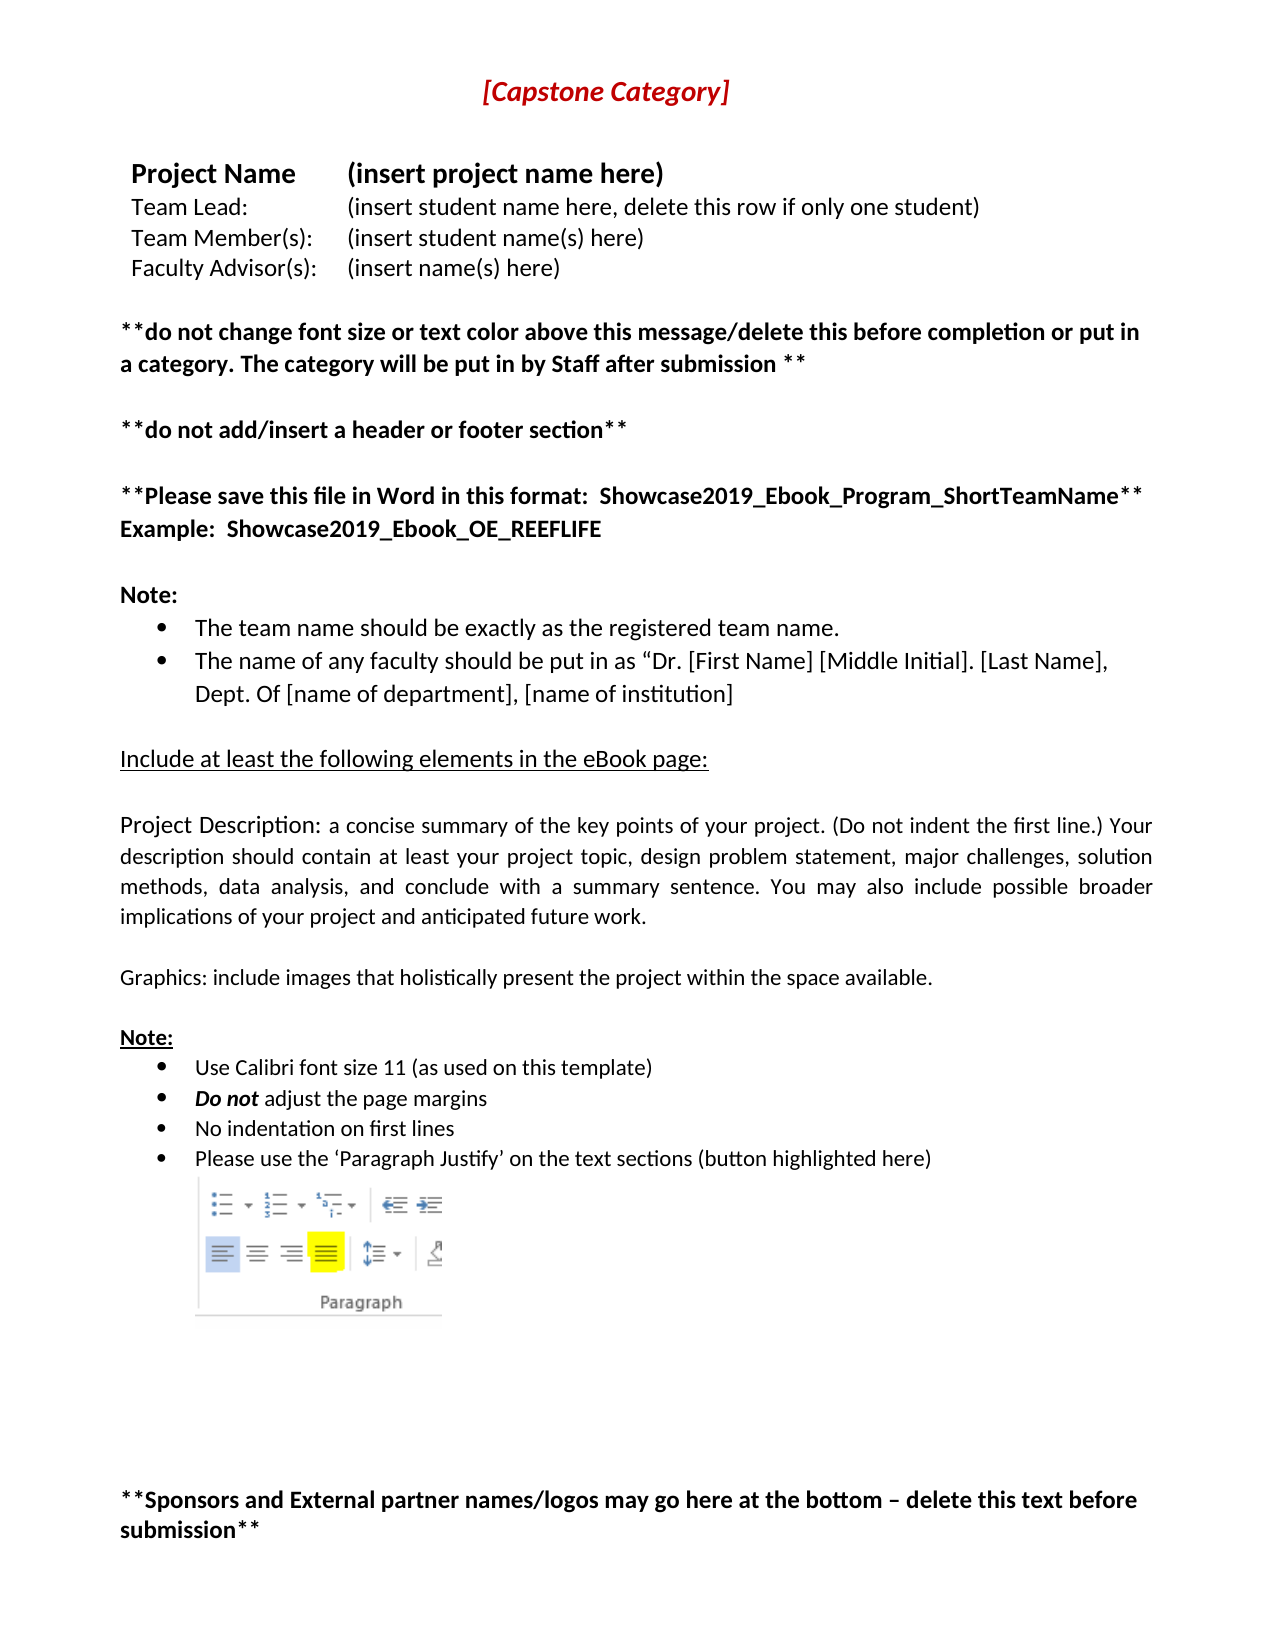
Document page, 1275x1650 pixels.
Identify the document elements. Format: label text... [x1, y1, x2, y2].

list No indentation on first lines [157, 1114, 1155, 1142]
table_header Project Name [120, 156, 336, 191]
table_cell (insert student name(s) here) [336, 222, 1094, 252]
table_cell (insert student name here, delete this row if only one student) [336, 191, 1094, 222]
list Use Calibri font size 11 (as used on this template) [157, 1053, 1155, 1082]
text **Please save this file in Word in this format: Showcase2019_Ebook_Program_ShortTeamName** [120, 480, 1155, 511]
list The team name should be exactly as the registered team name. [157, 612, 1155, 642]
text [Capstone Category] [120, 45, 1155, 109]
text **do not add/insert a header or footer section** [120, 414, 1155, 445]
text Example: Showcase2019_Ebook_OE_REEFLIFE [120, 513, 1155, 544]
table_cell (insert name(s) here) [336, 252, 1094, 283]
table_header (insert project name here) [336, 156, 1094, 191]
table_cell Team Member(s): [120, 222, 336, 252]
list Do not adjust the page margins [157, 1084, 1155, 1112]
text Project Description: a concise summary of the key points of your project. (Do not indent the first line.) Your description should contain at least your project topic, design problem statement, major challenges, solution methods, data analysis, and conclude with a summary sentence. You may also include possible broader implications of your project and anticipated future work. [120, 809, 1155, 931]
text Include at least the following elements in the eBook page: [120, 743, 1155, 774]
text **do not change font size or text color above this message/delete this before completion or put in a category. The category will be put in by Staff after submission ** [120, 316, 1155, 379]
text Graphics: include images that holistically present the project within the space available. [120, 963, 1155, 991]
text Note: [120, 579, 1155, 609]
text **Sponsors and External partner names/logos may go here at the bottom – delete this text before submission** [120, 1484, 1155, 1545]
list Please use the ‘Paragraph Justify’ on the text sections (button highlighted here) [157, 1144, 1155, 1172]
list The name of any faculty should be put in as “Dr. [First Name] [Middle Initial]. [Last Name], Dept. Of [name of department], [name of institution] [157, 645, 1155, 708]
table_cell Team Lead: [120, 191, 336, 222]
table_cell Faculty Advisor(s): [120, 252, 336, 283]
text Note: [120, 1023, 1155, 1051]
picture [195, 1174, 442, 1329]
